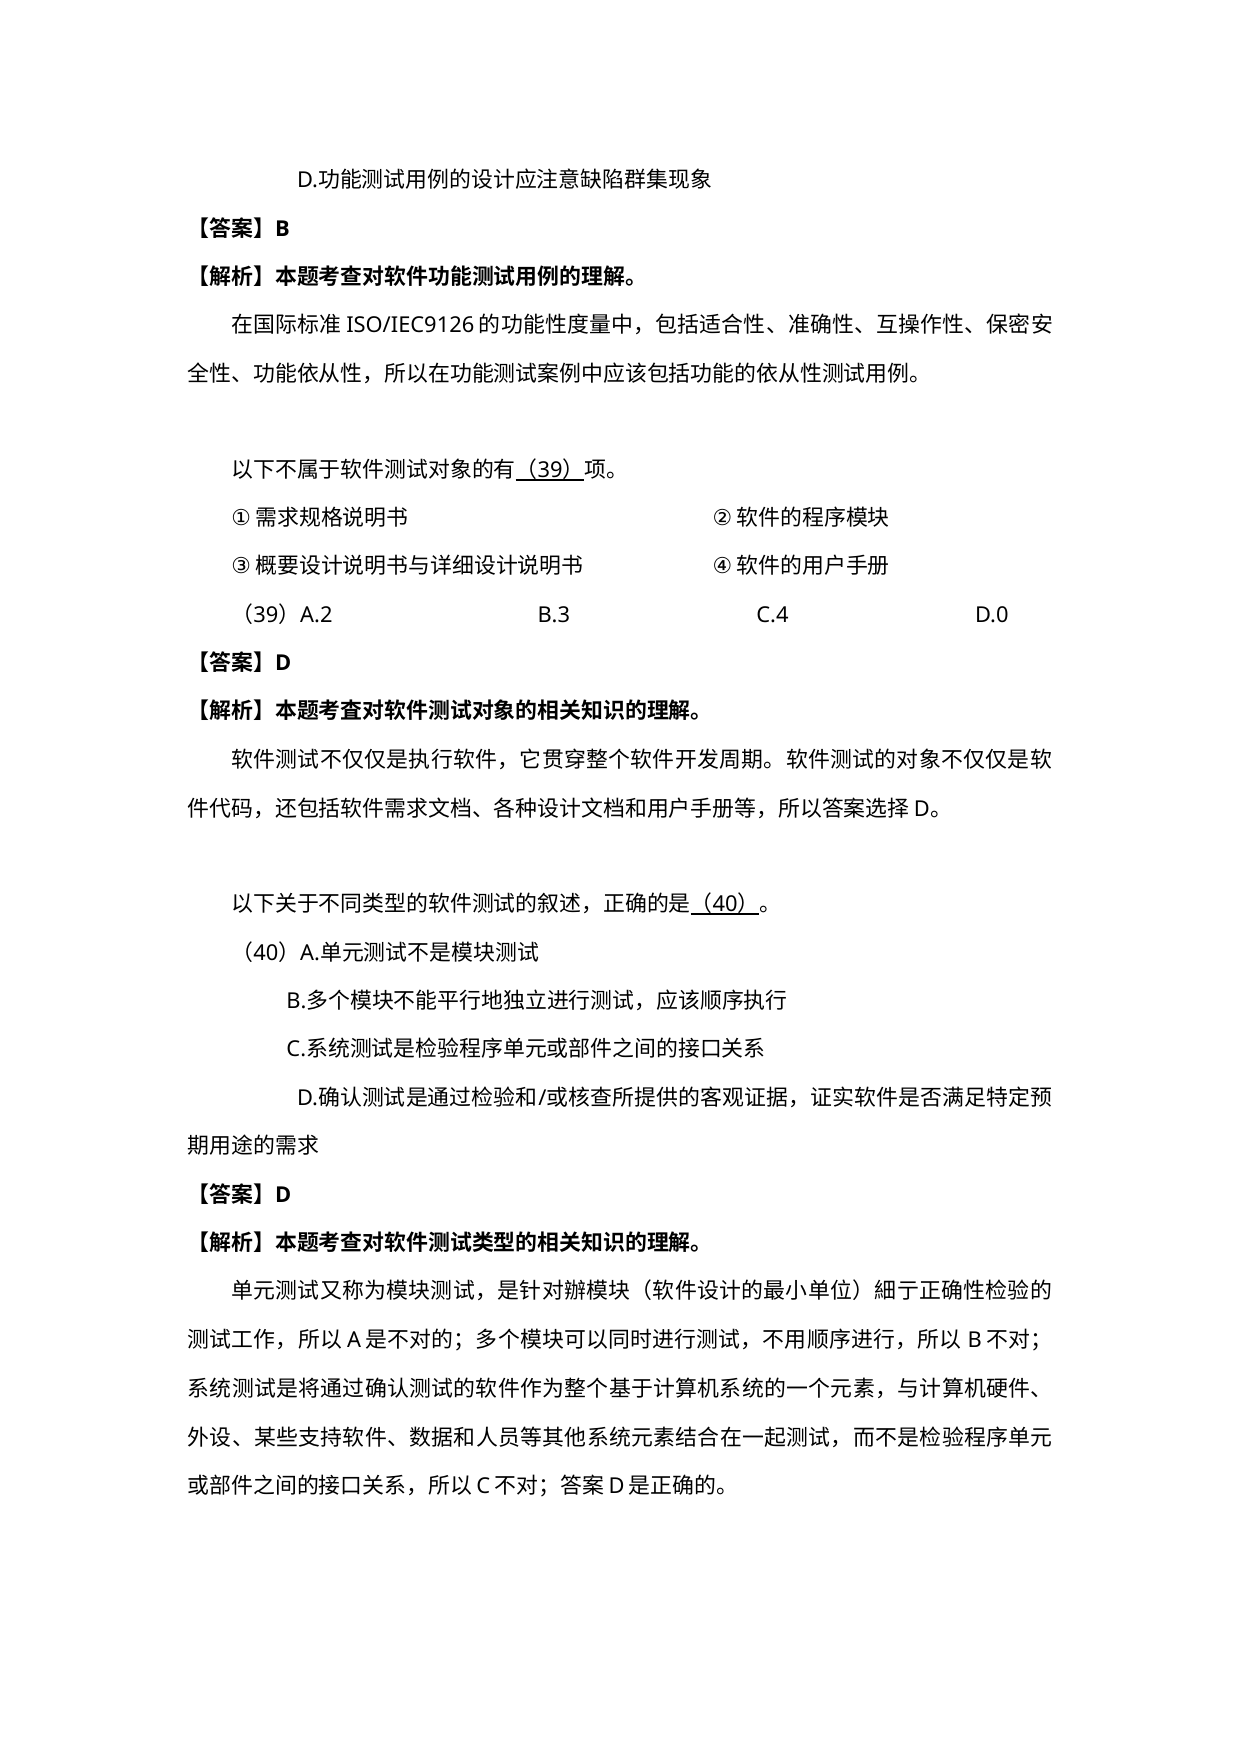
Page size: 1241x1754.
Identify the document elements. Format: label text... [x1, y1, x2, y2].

text 单元测试又称为模块测试，是针对辦模块（软件设计的最小单位）細亍正确性检验的测试工作，所以A是不对的；多个模块可以同时进行测试，不用顺序进行，所以B不对；系统测试是将通过确认测试的软件作为整个基于计算机系统的一个元素，与计算机硬件、外设、某些支持软件、数据和人员等其他系统元素结合在一起测试，而不是检验程序单元或部件之间的接口关系，所以C不对；答案D是正确的。 [187, 1273, 1053, 1501]
text 以下关于不同类型的软件测试的叙述，正确的是（40）。 [187, 886, 1053, 918]
text 【解析】本题考查对软件测试类型的相关知识的理解。 [187, 1225, 1053, 1257]
text D.功能测试用例的设计应注意缺陷群集现象 [231, 162, 1053, 194]
text （40）A.单元测试不是模块测试 [187, 934, 1053, 967]
text C.系统测试是检验程序单元或部件之间的接口关系 [187, 1031, 1053, 1063]
text 软件测试不仅仅是执行软件，它贯穿整个软件开发周期。软件测试的对象不仅仅是软件代码，还包括软件需求文档、各种设计文档和用户手册等，所以答案选择D。 [187, 741, 1053, 823]
text 【答案】B [187, 210, 1053, 243]
text ①需求规格说明书 ②软件的程序模块 [187, 500, 1053, 532]
text 【答案】D [187, 645, 1053, 677]
text （39）A.2 B.3 C.4 D.0 [187, 596, 1053, 629]
text D.确认测试是通过检验和/或核查所提供的客观证据，证实软件是否满足特定预期用途的需求 [187, 1079, 1053, 1161]
text 以下不属于软件测试对象的有（39）项。 [187, 451, 1053, 484]
text 在国际标准ISO/IEC9126的功能性度量中，包括适合性、准确性、互操作性、保密安全性、功能依从性，所以在功能测试案例中应该包括功能的依从性测试用例。 [187, 307, 1053, 388]
text 【解析】本题考查对软件功能测试用例的理解。 [187, 259, 1053, 291]
text 【答案】D [187, 1176, 1053, 1209]
text ③概要设计说明书与详细设计说明书 ④软件的用户手册 [187, 548, 1053, 581]
text B.多个模块不能平行地独立进行测试，应该顺序执行 [187, 983, 1053, 1015]
text 【解析】本题考査对软件测试对象的相关知识的理解。 [187, 693, 1053, 726]
